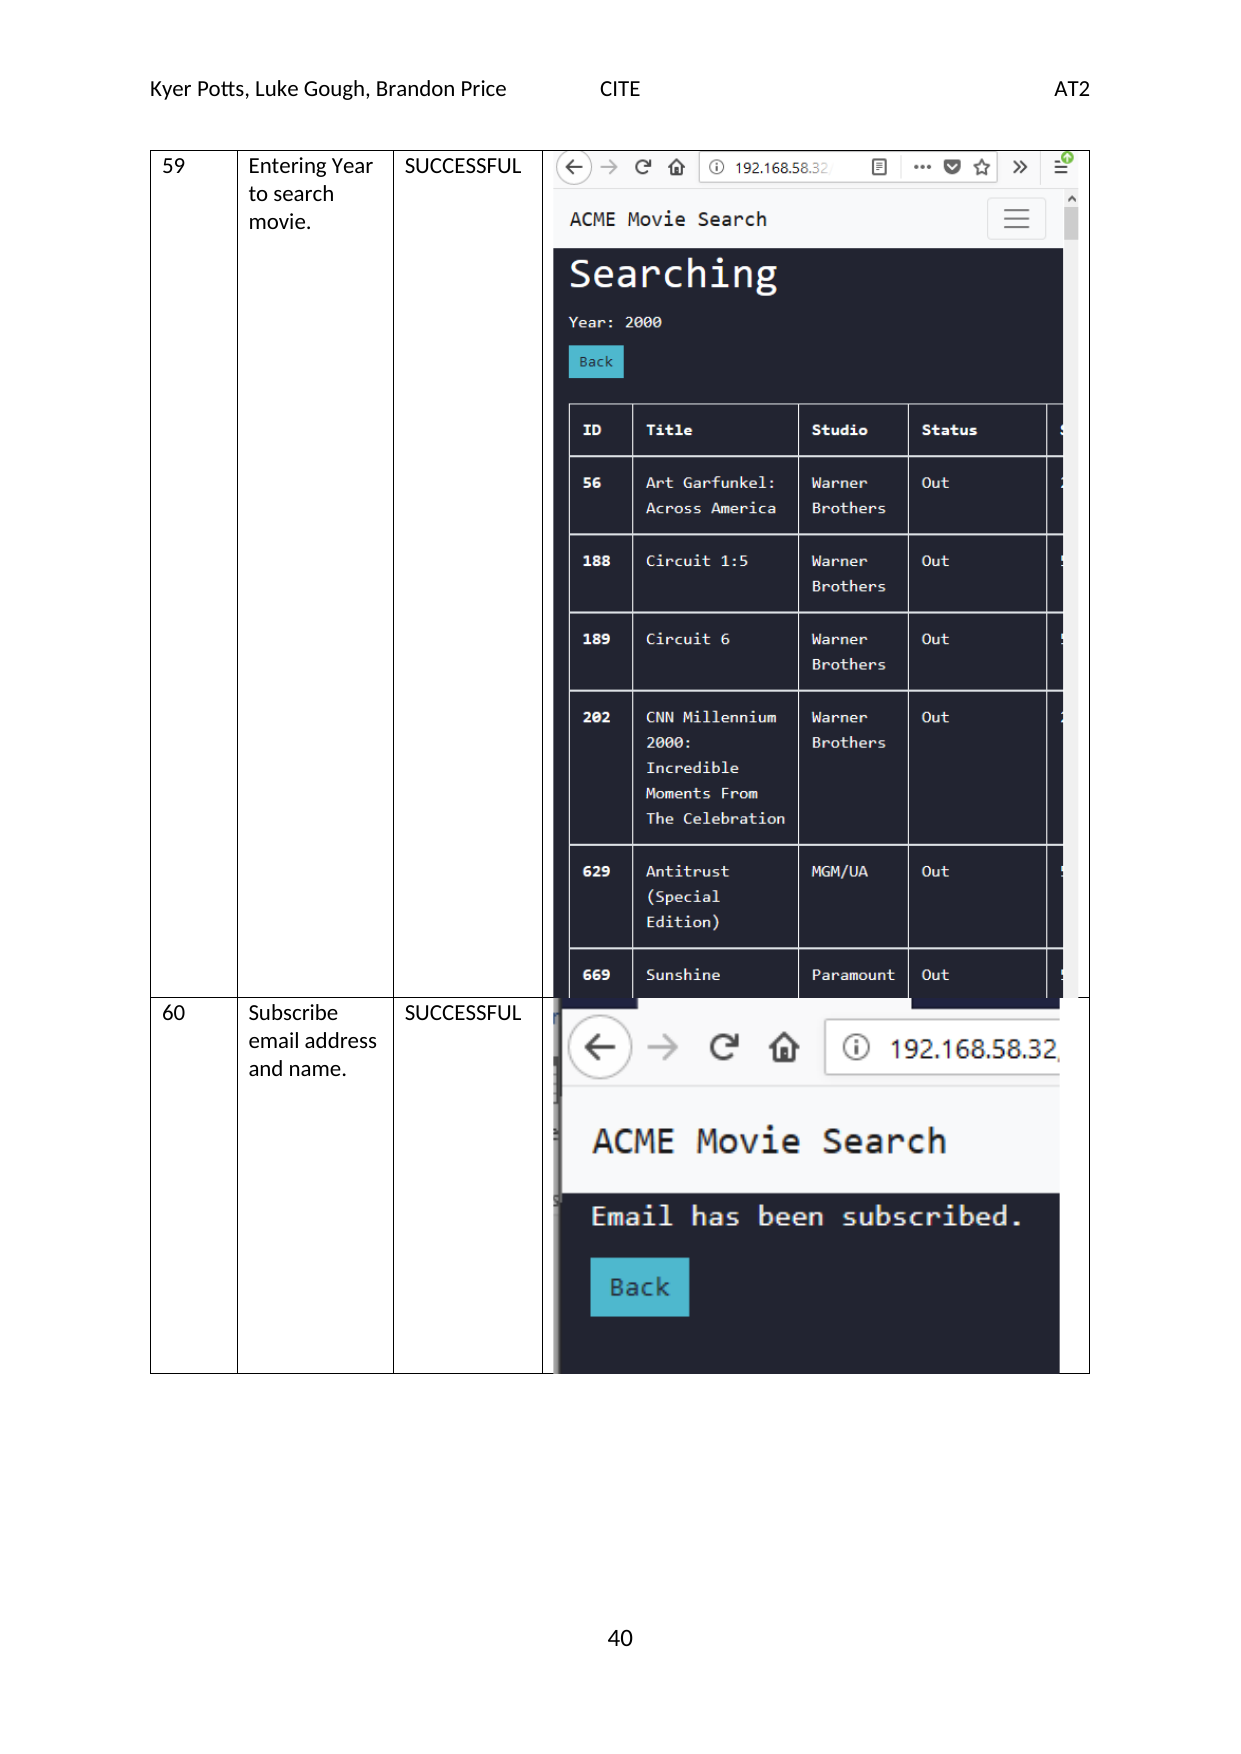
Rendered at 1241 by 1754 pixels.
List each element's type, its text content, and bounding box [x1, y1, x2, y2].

table_cell SUCCESSFUL [394, 998, 542, 1373]
table_cell [543, 151, 553, 997]
table_cell [1060, 998, 1089, 1373]
table_cell SUCCESSFUL [394, 151, 542, 997]
picture [553, 151, 1079, 1374]
table_cell 60 [151, 998, 237, 1373]
table_cell Subscribe email address and name. [238, 998, 393, 1373]
table_cell Entering Year to search movie. [238, 151, 393, 997]
table_cell 59 [151, 151, 237, 997]
table_cell [1079, 151, 1089, 997]
table_cell [543, 998, 553, 1373]
